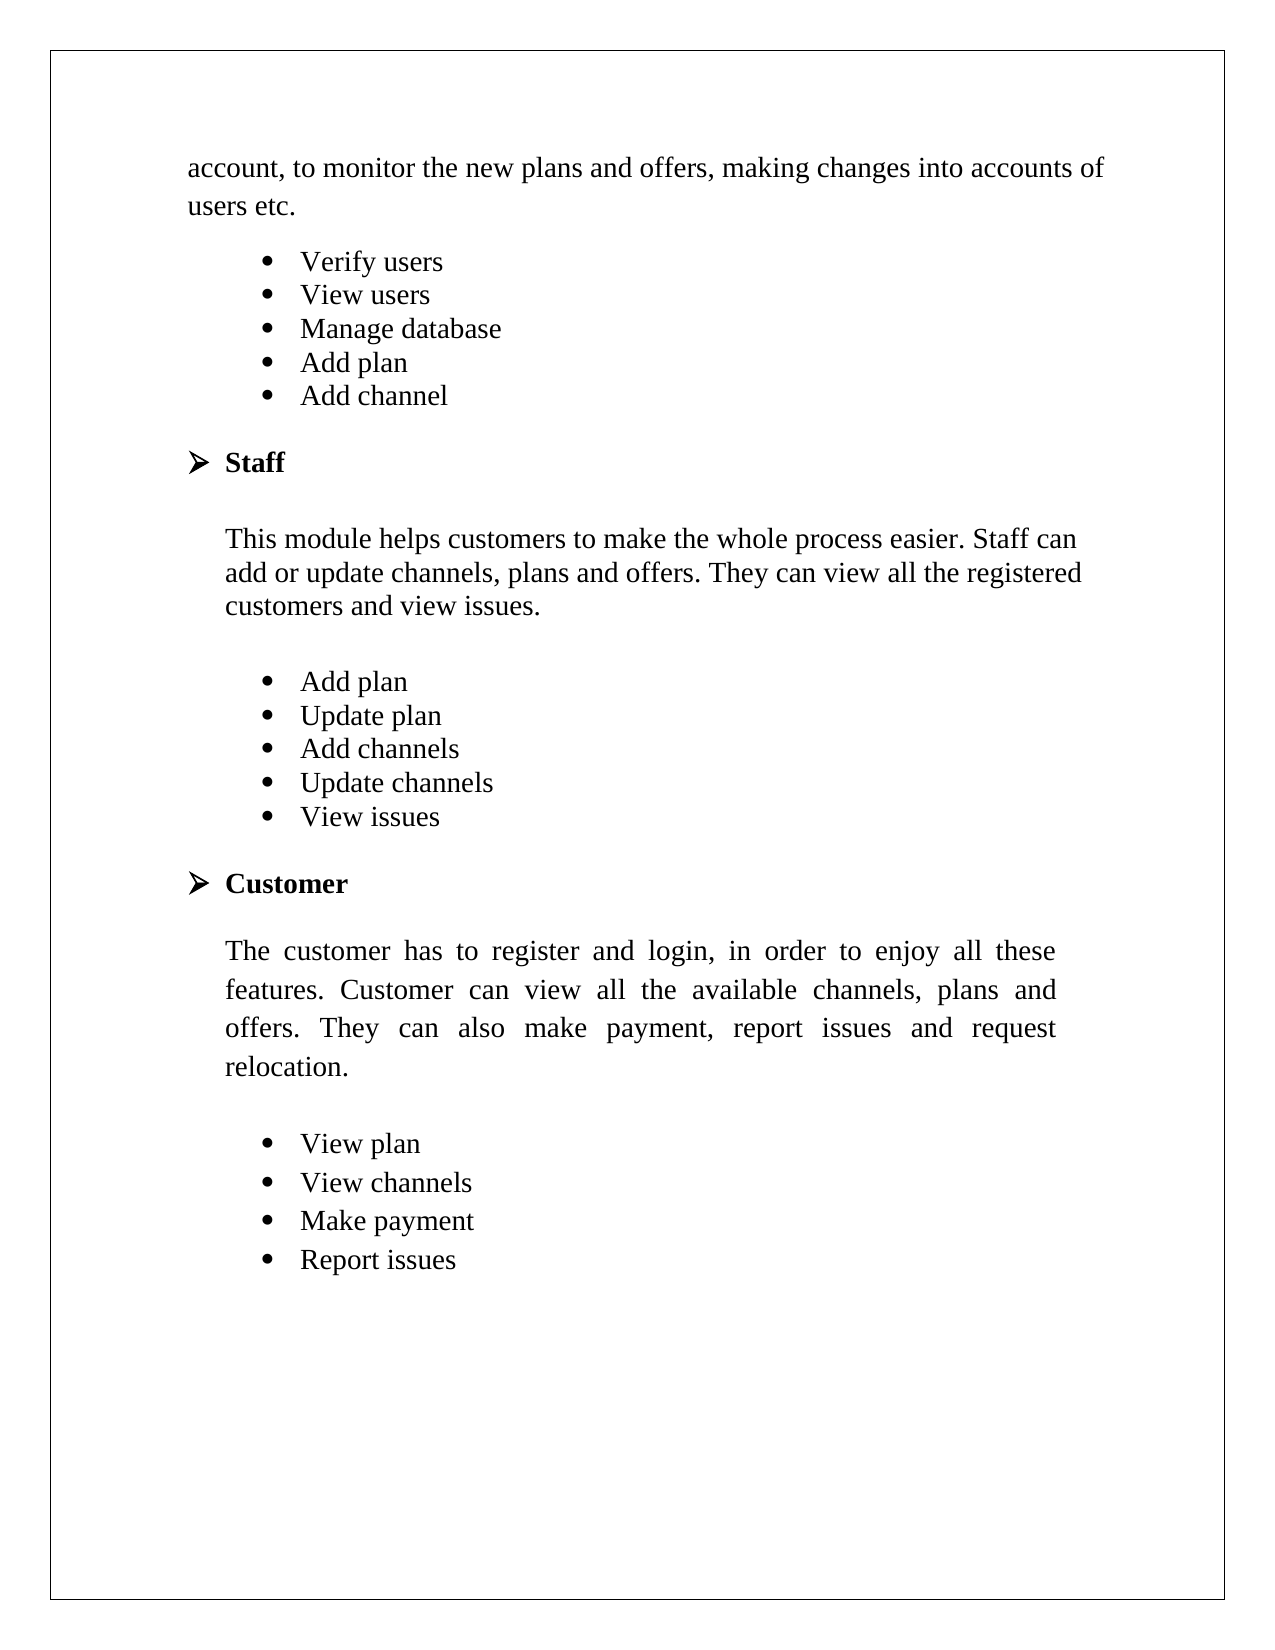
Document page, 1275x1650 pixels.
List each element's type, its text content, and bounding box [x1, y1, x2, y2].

list Add channels [262, 732, 1125, 765]
list Customer [187, 866, 1125, 900]
list Add plan [262, 664, 1125, 698]
list View issues [262, 799, 1125, 833]
text The customer has to register and login, in order to enjoy all these features. Customer can view all the available channels, plans and offers. They can also make payment, report issues and request relocation. [225, 933, 1057, 1082]
list Manage database [262, 311, 1125, 345]
list Update plan [262, 698, 1125, 732]
list Make payment [262, 1203, 1057, 1237]
list Report issues [262, 1242, 1057, 1276]
list View plan [262, 1126, 1057, 1160]
list Add plan [262, 345, 1125, 378]
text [187, 150, 1125, 222]
list View users [262, 277, 1125, 311]
list Verify users [262, 244, 1125, 277]
list Add channel [262, 378, 1125, 412]
list Update channels [262, 765, 1125, 799]
list Staff [187, 446, 1125, 479]
text This module helps customers to make the whole process easier. Staff can add or update channels, plans and offers. They can view all the registered customers and view issues. [225, 521, 1125, 622]
list View channels [262, 1165, 1057, 1198]
